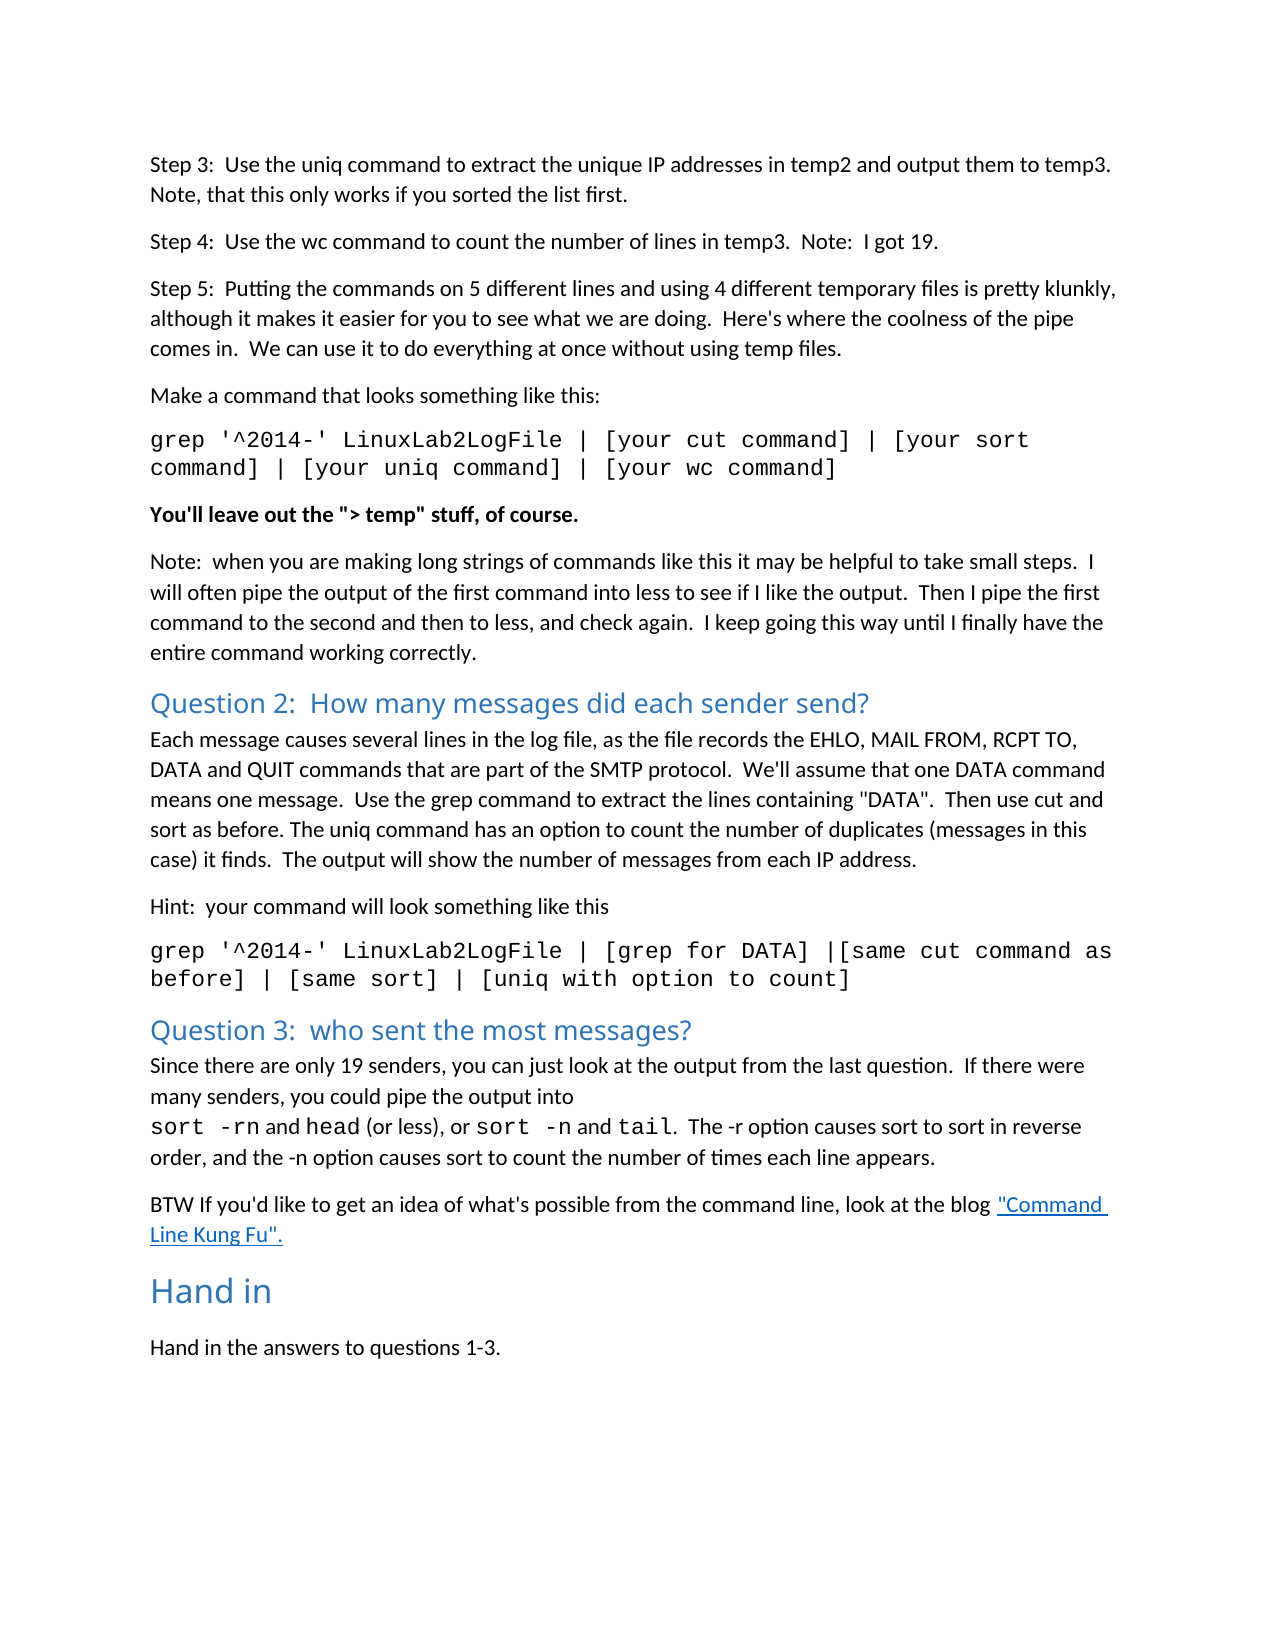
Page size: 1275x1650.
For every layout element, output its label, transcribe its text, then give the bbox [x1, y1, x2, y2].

text Make a command that looks something like this: [150, 381, 1125, 409]
text Each message causes several lines in the log file, as the file records the EHLO, MAIL FROM, RCPT TO, DATA and QUIT commands that are part of the SMTP protocol. We'll assume that one DATA command means one message. Use the grep command to extract the lines containing "DATA". Then use cut and sort as before. The uniq command has an option to count the number of duplicates (messages in this case) it finds. The output will show the number of messages from each IP address. [150, 725, 1125, 874]
text Since there are only 19 senders, you can just look at the output from the last question. If there were many senders, you could pipe the output into sort -rn and head (or less), or sort -n and tail. The -r option causes sort to sort in reverse order, and the -n option causes sort to count the number of times each line appears. [150, 1052, 1125, 1171]
subtitle Question 2: How many messages did each sender send? [150, 685, 1125, 722]
text Hand in the answers to questions 1-3. [150, 1333, 1125, 1361]
text BTW If you'd like to get an idea of what's possible from the command line, look at the blog "Command Line Kung Fu". [150, 1190, 1125, 1248]
text Step 4: Use the wc command to count the number of lines in temp3. Note: I got 19. [150, 227, 1125, 255]
text Step 5: Putting the commands on 5 different lines and using 4 different temporary files is pretty klunkly, although it makes it easier for you to see what we are doing. Here's where the coolness of the pipe comes in. We can use it to do everything at once without using temp files. [150, 274, 1125, 362]
text Hint: your command will look something like this [150, 892, 1125, 921]
subtitle Question 3: who sent the most messages? [150, 1012, 1125, 1049]
text You'll leave out the "> temp" stuff, of course. [150, 501, 1125, 529]
text Step 3: Use the uniq command to extract the unique IP addresses in temp2 and output them to temp3. Note, that this only works if you sorted the list first. [150, 150, 1125, 208]
text Note: when you are making long strings of commands like this it may be helpful to take small steps. I will often pipe the output of the first command into less to see if I like the output. Then I pipe the first command to the second and then to less, and check again. I keep going this way until I finally have the entire command working correctly. [150, 547, 1125, 666]
text grep '^2014-' LinuxLab2LogFile | [your cut command] | [your sort command] | [your uniq command] | [your wc command] [150, 428, 1125, 482]
text Hand in [150, 1267, 1125, 1313]
text grep '^2014-' LinuxLab2LogFile | [grep for DATA] |[same cut command as before] | [same sort] | [uniq with option to count] [150, 939, 1125, 993]
